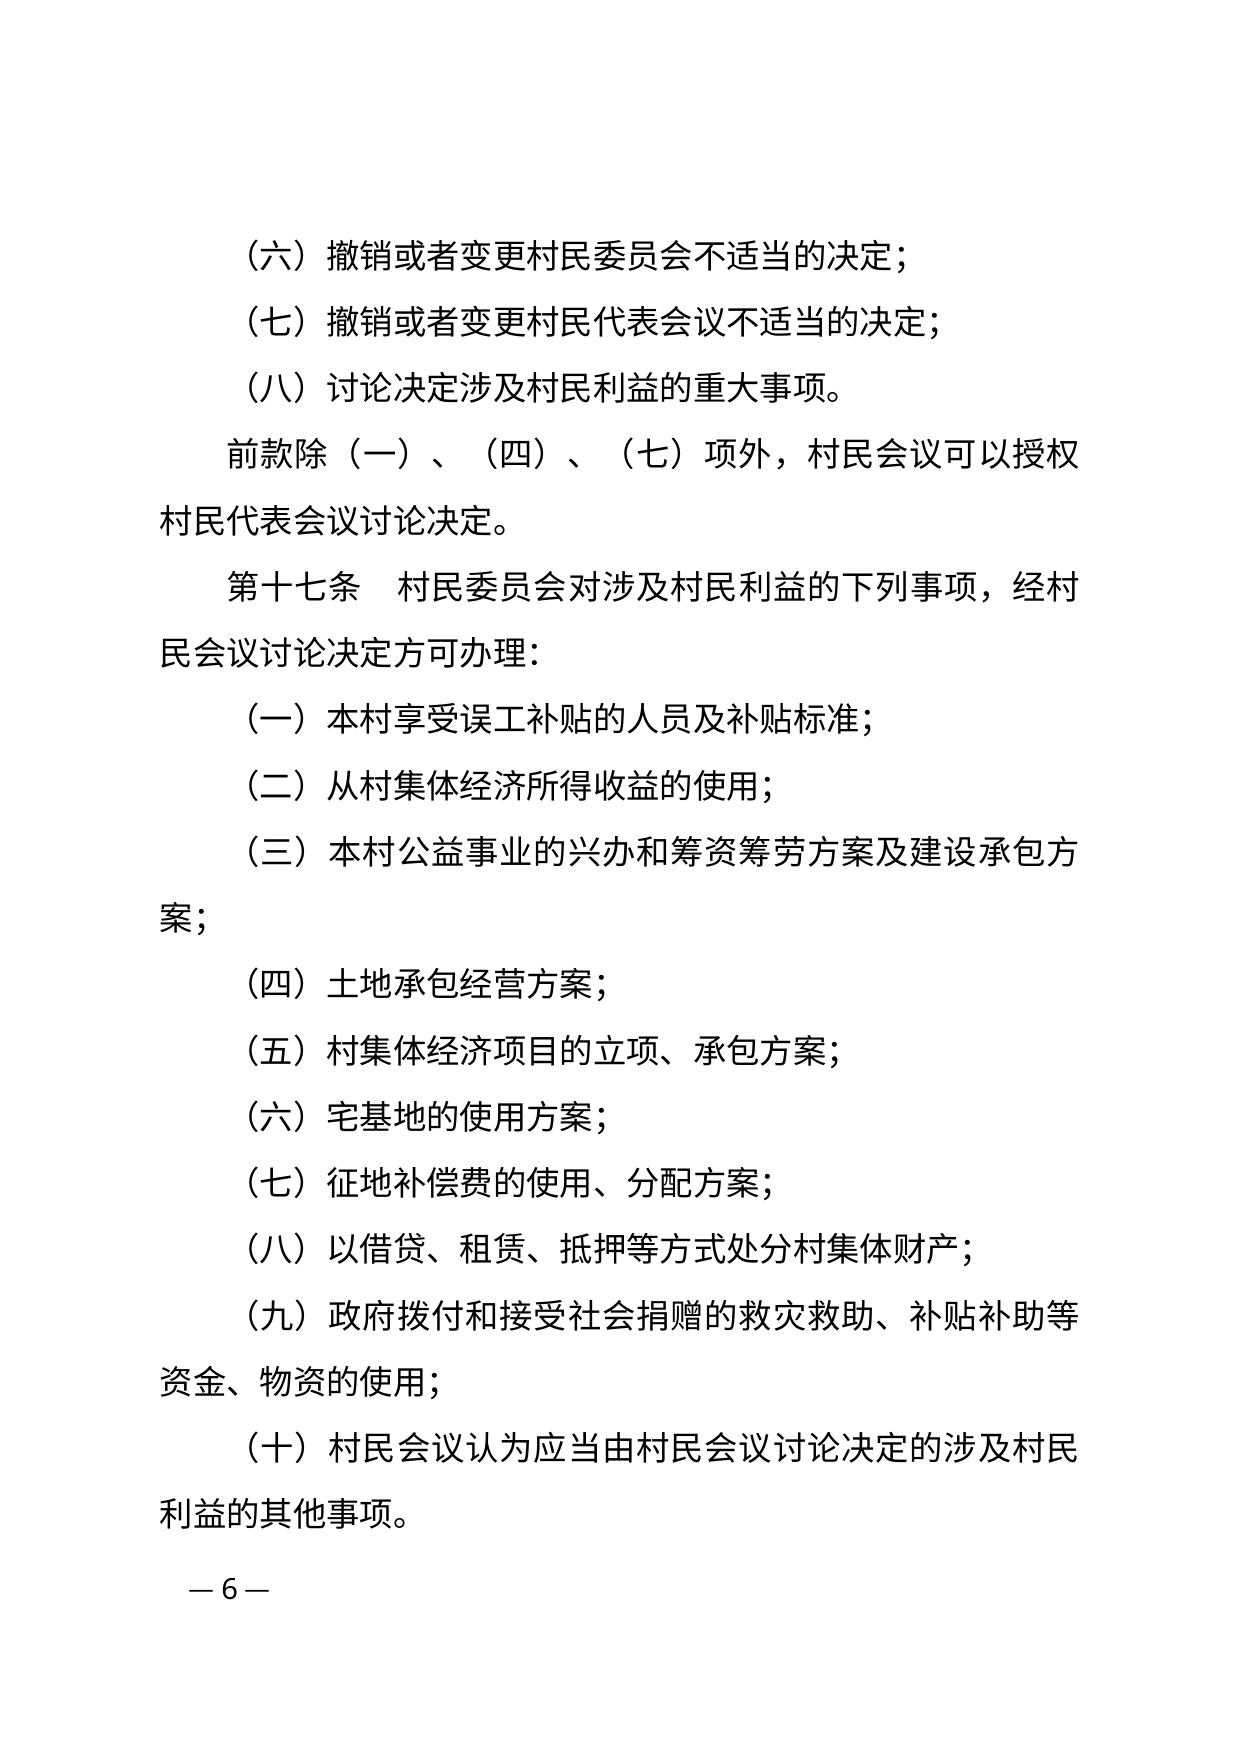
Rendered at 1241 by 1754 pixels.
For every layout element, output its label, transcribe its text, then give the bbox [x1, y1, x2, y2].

text （五）村集体经济项目的立项、承包方案； [159, 1015, 1081, 1082]
text （七）征地补偿费的使用、分配方案； [159, 1148, 1081, 1214]
text （十）村民会议认为应当由村民会议讨论决定的涉及村民利益的其他事项。 [159, 1413, 1081, 1545]
text （七）撤销或者变更村民代表会议不适当的决定； [159, 287, 1081, 353]
text 第十七条 村民委员会对涉及村民利益的下列事项，经村民会议讨论决定方可办理： [159, 552, 1081, 684]
text （六）撤销或者变更村民委员会不适当的决定； [159, 220, 1081, 287]
text （九）政府拨付和接受社会捐赠的救灾救助、补贴补助等资金、物资的使用； [159, 1280, 1081, 1413]
text （八）以借贷、租赁、抵押等方式处分村集体财产； [159, 1214, 1081, 1280]
text （八）讨论决定涉及村民利益的重大事项。 [159, 353, 1081, 419]
text （二）从村集体经济所得收益的使用； [159, 750, 1081, 817]
text （四）土地承包经营方案； [159, 949, 1081, 1015]
text （三）本村公益事业的兴办和筹资筹劳方案及建设承包方案； [159, 817, 1081, 949]
text （一）本村享受误工补贴的人员及补贴标准； [159, 684, 1081, 750]
text （六）宅基地的使用方案； [159, 1082, 1081, 1148]
text 前款除（一）、（四）、（七）项外，村民会议可以授权村民代表会议讨论决定。 [159, 419, 1081, 552]
